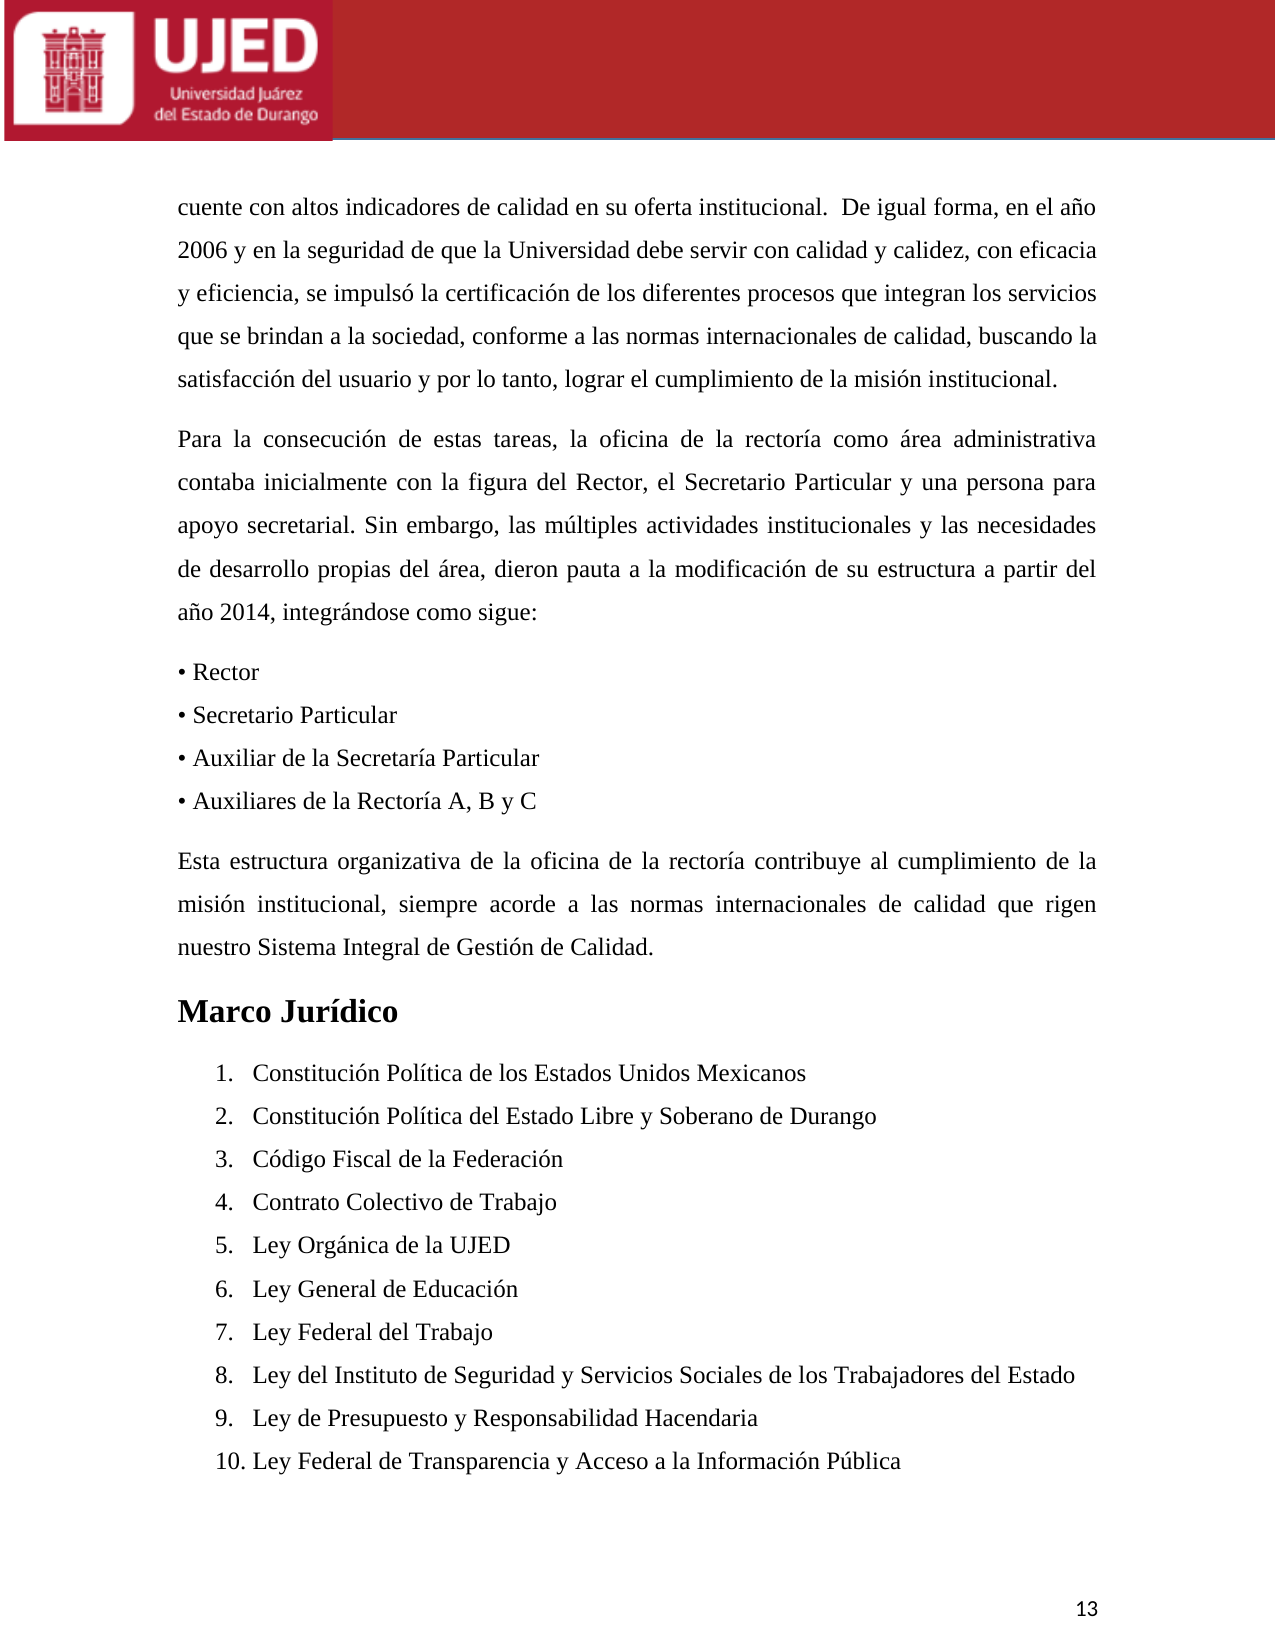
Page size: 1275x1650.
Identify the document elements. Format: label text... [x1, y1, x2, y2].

list Ley Federal de Transparencia y Acceso a la Información Pública [215, 1446, 1098, 1475]
text Para la consecución de estas tareas, la oficina de la rectoría como área administrativa contaba inicialmente con la figura del Rector, el Secretario Particular y una persona para apoyo secretarial. Sin embargo, las múltiples actividades institucionales y las necesidades de desarrollo propias del área, dieron pauta a la modificación de su estructura a partir del año 2014, integrándose como sigue: [177, 424, 1098, 626]
list Ley General de Educación [215, 1274, 1098, 1302]
list Ley Orgánica de la UJED [215, 1231, 1098, 1259]
text • Auxiliar de la Secretaría Particular [177, 743, 1098, 772]
text • Secretario Particular [177, 700, 1098, 728]
list Constitución Política de los Estados Unidos Mexicanos [215, 1058, 1098, 1087]
list Ley Federal del Trabajo [215, 1317, 1098, 1346]
list Constitución Política del Estado Libre y Soberano de Durango [215, 1101, 1098, 1130]
list Ley del Instituto de Seguridad y Servicios Sociales de los Trabajadores del Estado [215, 1360, 1098, 1389]
list Código Fiscal de la Federación [215, 1144, 1098, 1173]
list Contrato Colectivo de Trabajo [215, 1187, 1098, 1216]
text • Auxiliares de la Rectoría A, B y C [177, 786, 1098, 815]
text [177, 192, 1098, 393]
list Ley de Presupuesto y Responsabilidad Hacendaria [215, 1403, 1098, 1432]
text • Rector [177, 657, 1098, 685]
text Esta estructura organizativa de la oficina de la rectoría contribuye al cumplimiento de la misión institucional, siempre acorde a las normas internacionales de calidad que rigen nuestro Sistema Integral de Gestión de Calidad. [177, 846, 1098, 961]
subtitle Marco Jurídico [177, 992, 1098, 1030]
